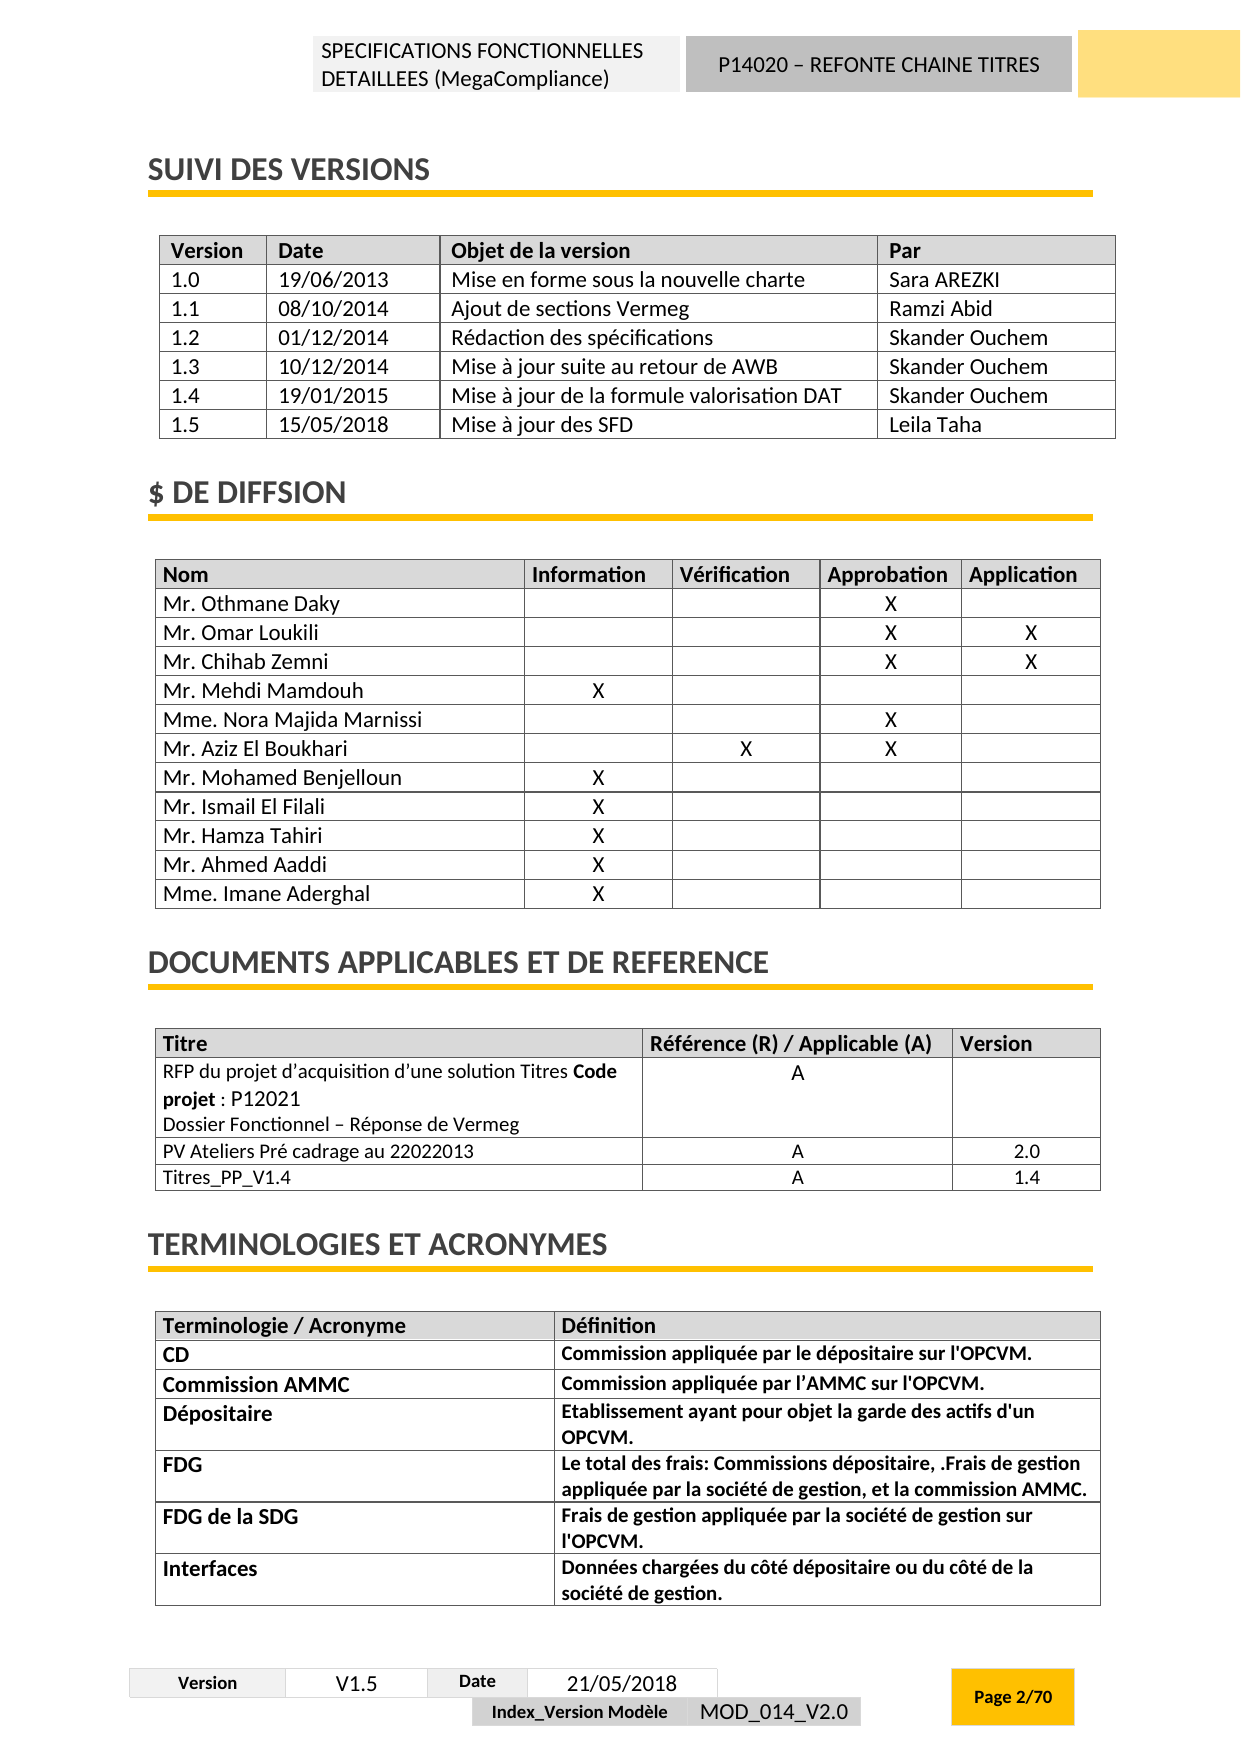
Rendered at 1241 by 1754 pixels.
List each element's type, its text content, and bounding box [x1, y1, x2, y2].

table_cell X [673, 734, 819, 762]
table_header Par [878, 236, 1115, 264]
table_header Version [160, 236, 266, 264]
table_cell Mr. Ismail El Filali [156, 793, 524, 820]
table_cell A [643, 1138, 952, 1163]
table_cell RFP du projet d’acquisition d’une solution Titres Code projet : P12021 Dossier Fonctionnel – Réponse de Vermeg [156, 1058, 642, 1137]
table_cell [821, 763, 961, 791]
table_cell 19/01/2015 [267, 381, 439, 409]
table_cell [962, 851, 1100, 878]
table_cell 19/06/2013 [267, 265, 439, 293]
table_cell Mme. Imane Aderghal [156, 880, 524, 908]
table_header Définition [555, 1312, 1100, 1339]
table_cell Mise en forme sous la nouvelle charte [441, 265, 877, 293]
table_header Titre [156, 1029, 642, 1057]
table_cell Ajout de sections Vermeg [441, 294, 877, 322]
table_cell 01/12/2014 [267, 323, 439, 351]
text DOCUMENTS APPLICABLES ET DE REFERENCE [148, 941, 1093, 984]
table_cell [673, 763, 819, 791]
table_header Vérification [673, 560, 819, 588]
table_cell [673, 705, 819, 733]
table_cell [962, 705, 1100, 733]
table_cell Dépositaire [156, 1399, 554, 1449]
table_cell Mise à jour de la formule valorisation DAT [441, 381, 877, 409]
table_cell [525, 705, 672, 733]
table_cell Rédaction des spécifications [441, 323, 877, 351]
table_cell Leila Taha [878, 410, 1115, 438]
table_cell Frais de gestion appliquée par la société de gestion sur l'OPCVM. [555, 1503, 1100, 1553]
table_cell [525, 589, 672, 617]
table_cell X [525, 763, 672, 791]
table_cell X [962, 647, 1100, 675]
table_cell X [821, 589, 961, 617]
table_cell Mise à jour suite au retour de AWB [441, 352, 877, 380]
text SUIVI DES VERSIONS [148, 148, 1093, 190]
table_cell [673, 851, 819, 878]
table_cell A [643, 1058, 952, 1137]
table_cell [962, 676, 1100, 704]
table_cell 2.0 [953, 1138, 1100, 1163]
table_cell [525, 618, 672, 646]
table_cell 08/10/2014 [267, 294, 439, 322]
table_header Objet de la version [441, 236, 877, 264]
table_cell [962, 763, 1100, 791]
text $ DE DIFFSION [148, 472, 1093, 514]
table_cell [525, 734, 672, 762]
table_cell X [525, 793, 672, 820]
table_cell [962, 821, 1100, 849]
table_cell X [821, 734, 961, 762]
table_cell CD [156, 1341, 554, 1369]
table_cell Skander Ouchem [878, 323, 1115, 351]
table_cell [525, 647, 672, 675]
table_cell [673, 676, 819, 704]
table_cell [962, 793, 1100, 820]
table_cell X [525, 851, 672, 878]
table_cell Commission appliquée par l’AMMC sur l'OPCVM. [555, 1370, 1100, 1398]
table_cell Commission appliquée par le dépositaire sur l'OPCVM. [555, 1341, 1100, 1369]
table_cell [821, 851, 961, 878]
table_cell Mr. Chihab Zemni [156, 647, 524, 675]
table_header Information [525, 560, 672, 588]
table_cell Skander Ouchem [878, 381, 1115, 409]
table_header Date [267, 236, 439, 264]
table_cell 1.4 [160, 381, 266, 409]
table_header Approbation [821, 560, 961, 588]
table_cell Mr. Mehdi Mamdouh [156, 676, 524, 704]
table_cell X [821, 705, 961, 733]
table_header Nom [156, 560, 524, 588]
table_cell [962, 734, 1100, 762]
table_cell [673, 793, 819, 820]
table_cell X [962, 618, 1100, 646]
table_cell [962, 880, 1100, 908]
text TERMINOLOGIES ET ACRONYMES [148, 1223, 1093, 1266]
table_cell [673, 880, 819, 908]
table_header Version [953, 1029, 1100, 1057]
table_cell Ramzi Abid [878, 294, 1115, 322]
table_cell Mr. Omar Loukili [156, 618, 524, 646]
table_cell Mme. Nora Majida Marnissi [156, 705, 524, 733]
table_cell Mr. Aziz El Boukhari [156, 734, 524, 762]
table_cell [821, 793, 961, 820]
table_cell [673, 821, 819, 849]
table_cell 1.5 [160, 410, 266, 438]
table_cell 1.2 [160, 323, 266, 351]
table_cell [673, 589, 819, 617]
table_cell [962, 589, 1100, 617]
table_cell 15/05/2018 [267, 410, 439, 438]
table_cell [821, 880, 961, 908]
table_cell 1.4 [953, 1165, 1100, 1190]
table_header Application [962, 560, 1100, 588]
table_cell X [821, 618, 961, 646]
table_cell Mise à jour des SFD [441, 410, 877, 438]
table_cell Interfaces [156, 1554, 554, 1605]
table_cell 1.0 [160, 265, 266, 293]
table_cell Mr. Ahmed Aaddi [156, 851, 524, 878]
picture [1078, 29, 1241, 98]
table_header Terminologie / Acronyme [156, 1312, 554, 1339]
table_cell [673, 618, 819, 646]
table_cell A [643, 1165, 952, 1190]
table_cell FDG [156, 1451, 554, 1501]
table_cell FDG de la SDG [156, 1503, 554, 1553]
table_cell X [525, 821, 672, 849]
table_cell [821, 821, 961, 849]
table_cell X [821, 647, 961, 675]
table_cell 10/12/2014 [267, 352, 439, 380]
table_cell Titres_PP_V1.4 [156, 1165, 642, 1190]
table_cell Mr. Hamza Tahiri [156, 821, 524, 849]
table_cell Données chargées du côté dépositaire ou du côté de la société de gestion. [555, 1554, 1100, 1605]
table_cell Sara AREZKI [878, 265, 1115, 293]
table_header Référence (R) / Applicable (A) [643, 1029, 952, 1057]
table_cell [673, 647, 819, 675]
table_cell PV Ateliers Pré cadrage au 22022013 [156, 1138, 642, 1163]
table_cell Skander Ouchem [878, 352, 1115, 380]
table_cell Commission AMMC [156, 1370, 554, 1398]
table_cell Mr. Othmane Daky [156, 589, 524, 617]
table_cell Mr. Mohamed Benjelloun [156, 763, 524, 791]
table_cell X [525, 880, 672, 908]
table_cell [821, 676, 961, 704]
table_cell 1.3 [160, 352, 266, 380]
table_cell 1.1 [160, 294, 266, 322]
table_cell [953, 1058, 1100, 1137]
table_cell X [525, 676, 672, 704]
table_cell Etablissement ayant pour objet la garde des actifs d'un OPCVM. [555, 1399, 1100, 1449]
table_cell Le total des frais: Commissions dépositaire, .Frais de gestion appliquée par la société de gestion, et la commission AMMC. [555, 1451, 1100, 1501]
